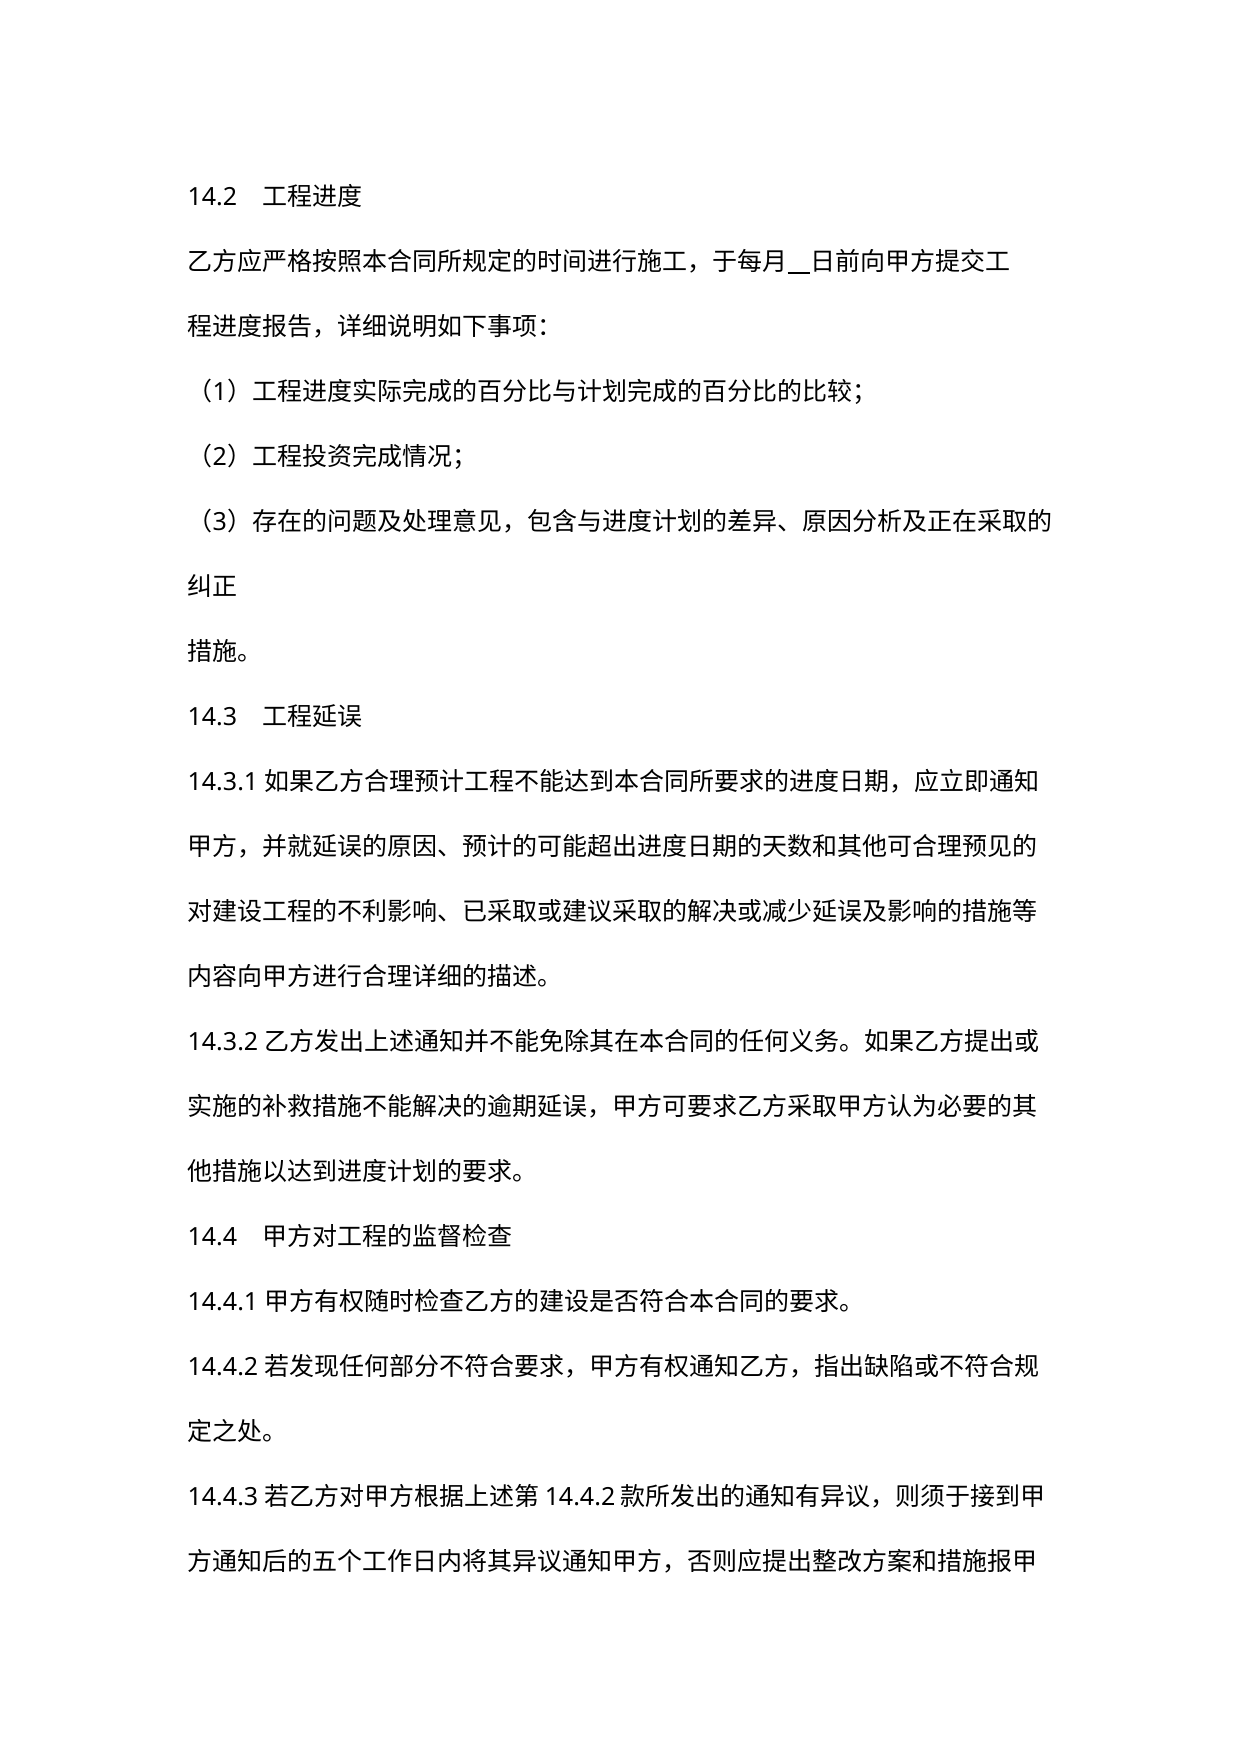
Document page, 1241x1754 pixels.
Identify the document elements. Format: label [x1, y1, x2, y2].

text [187, 162, 1053, 1592]
